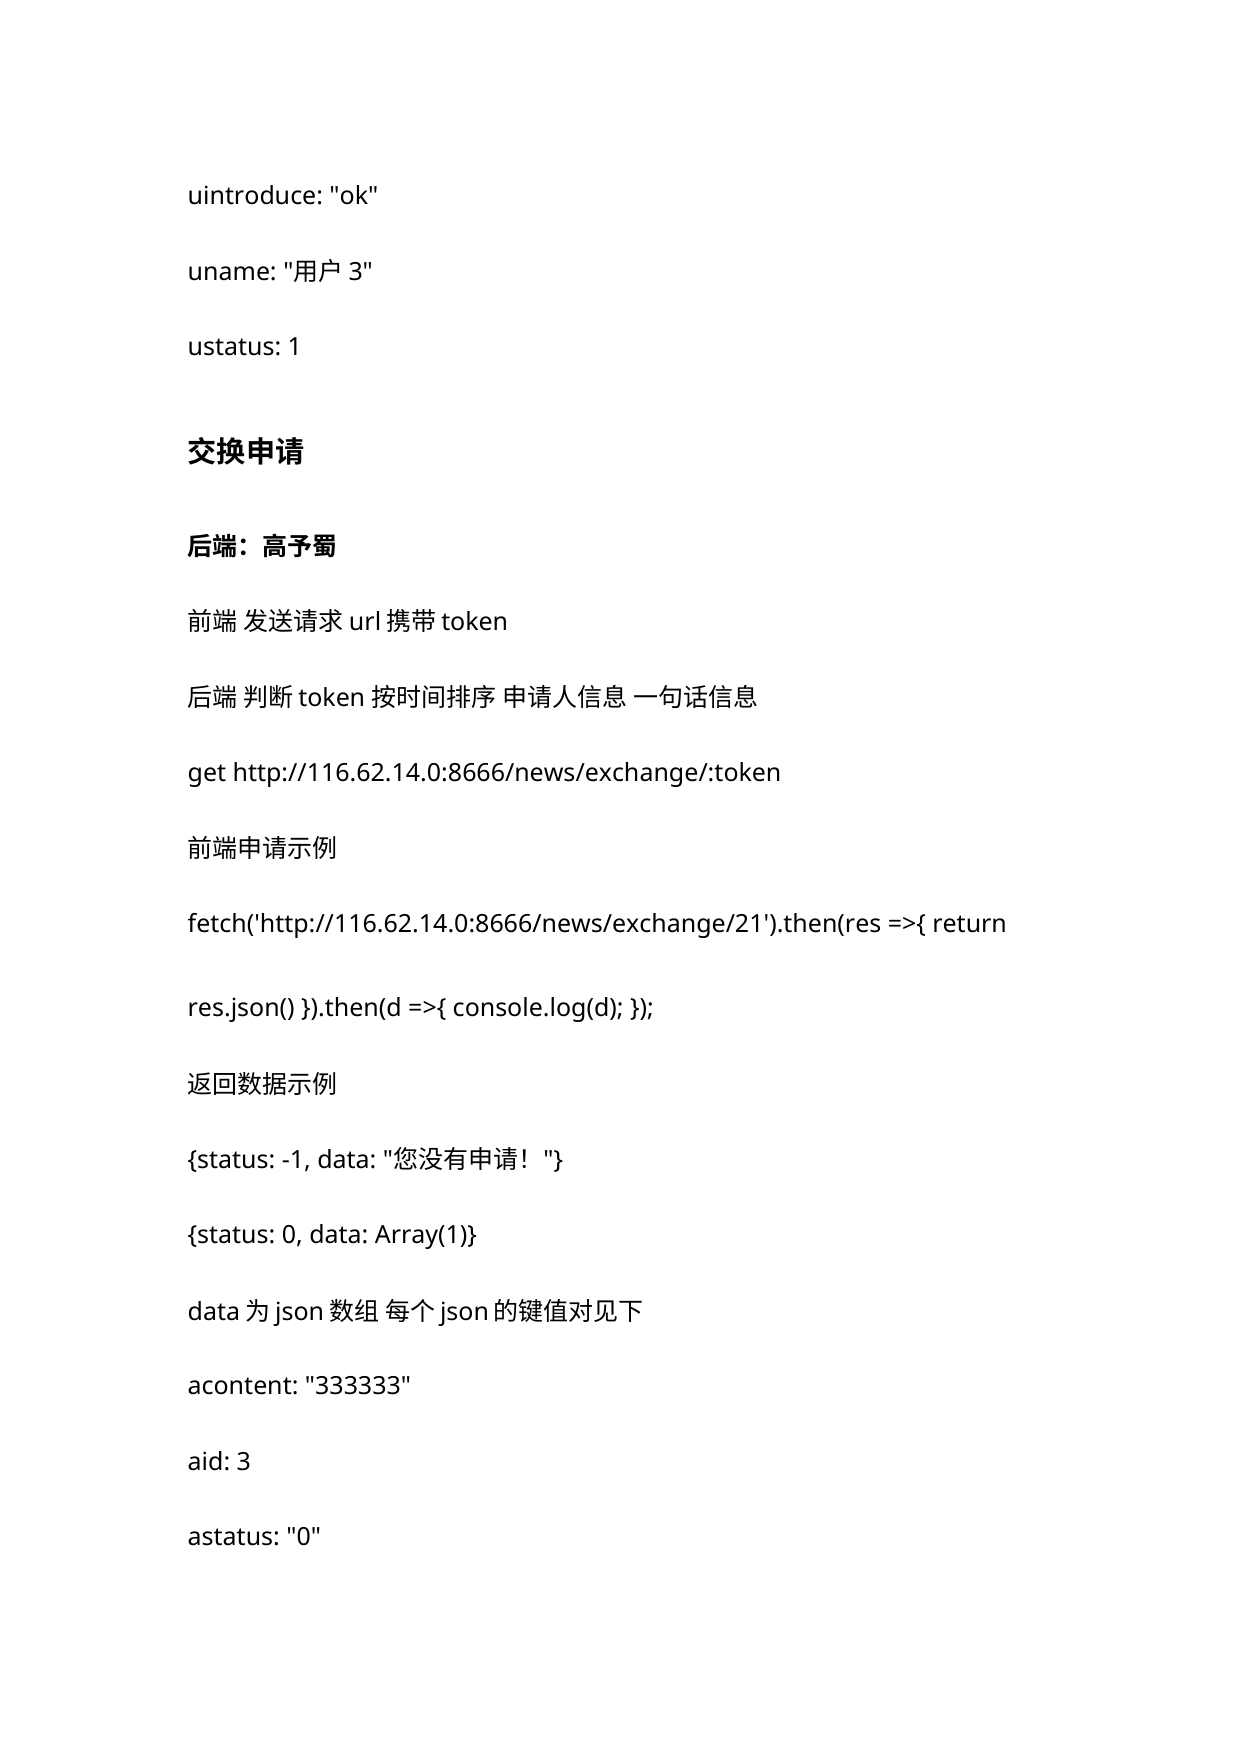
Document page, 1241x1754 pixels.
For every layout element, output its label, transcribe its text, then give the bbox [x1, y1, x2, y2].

text 交换申请 [187, 417, 1053, 482]
text acontent: "333333" [187, 1352, 1053, 1417]
text astatus: "0" [187, 1503, 1053, 1568]
text get http://116.62.14.0:8666/news/exchange/:token [187, 739, 1053, 804]
text {status: -1, data: "您没有申请！"} [187, 1126, 1053, 1191]
text 后端：高予蜀 [187, 512, 1053, 577]
text 前端申请示例 [187, 814, 1053, 879]
text 返回数据示例 [187, 1050, 1053, 1115]
text 后端 判断token 按时间排序 申请人信息 一句话信息 [187, 663, 1053, 728]
text fetch('http://116.62.14.0:8666/news/exchange/21').then(res =>{ return res.json() }).then(d =>{ console.log(d); }); [187, 890, 1053, 1039]
text aid: 3 [187, 1428, 1053, 1493]
text 前端 发送请求 url携带token [187, 587, 1053, 652]
text uname: "用户3" [187, 237, 1053, 302]
text uintroduce: "ok" [187, 162, 1053, 227]
text ustatus: 1 [187, 313, 1053, 378]
text {status: 0, data: Array(1)} [187, 1201, 1053, 1266]
text data为json数组 每个json的键值对见下 [187, 1277, 1053, 1342]
